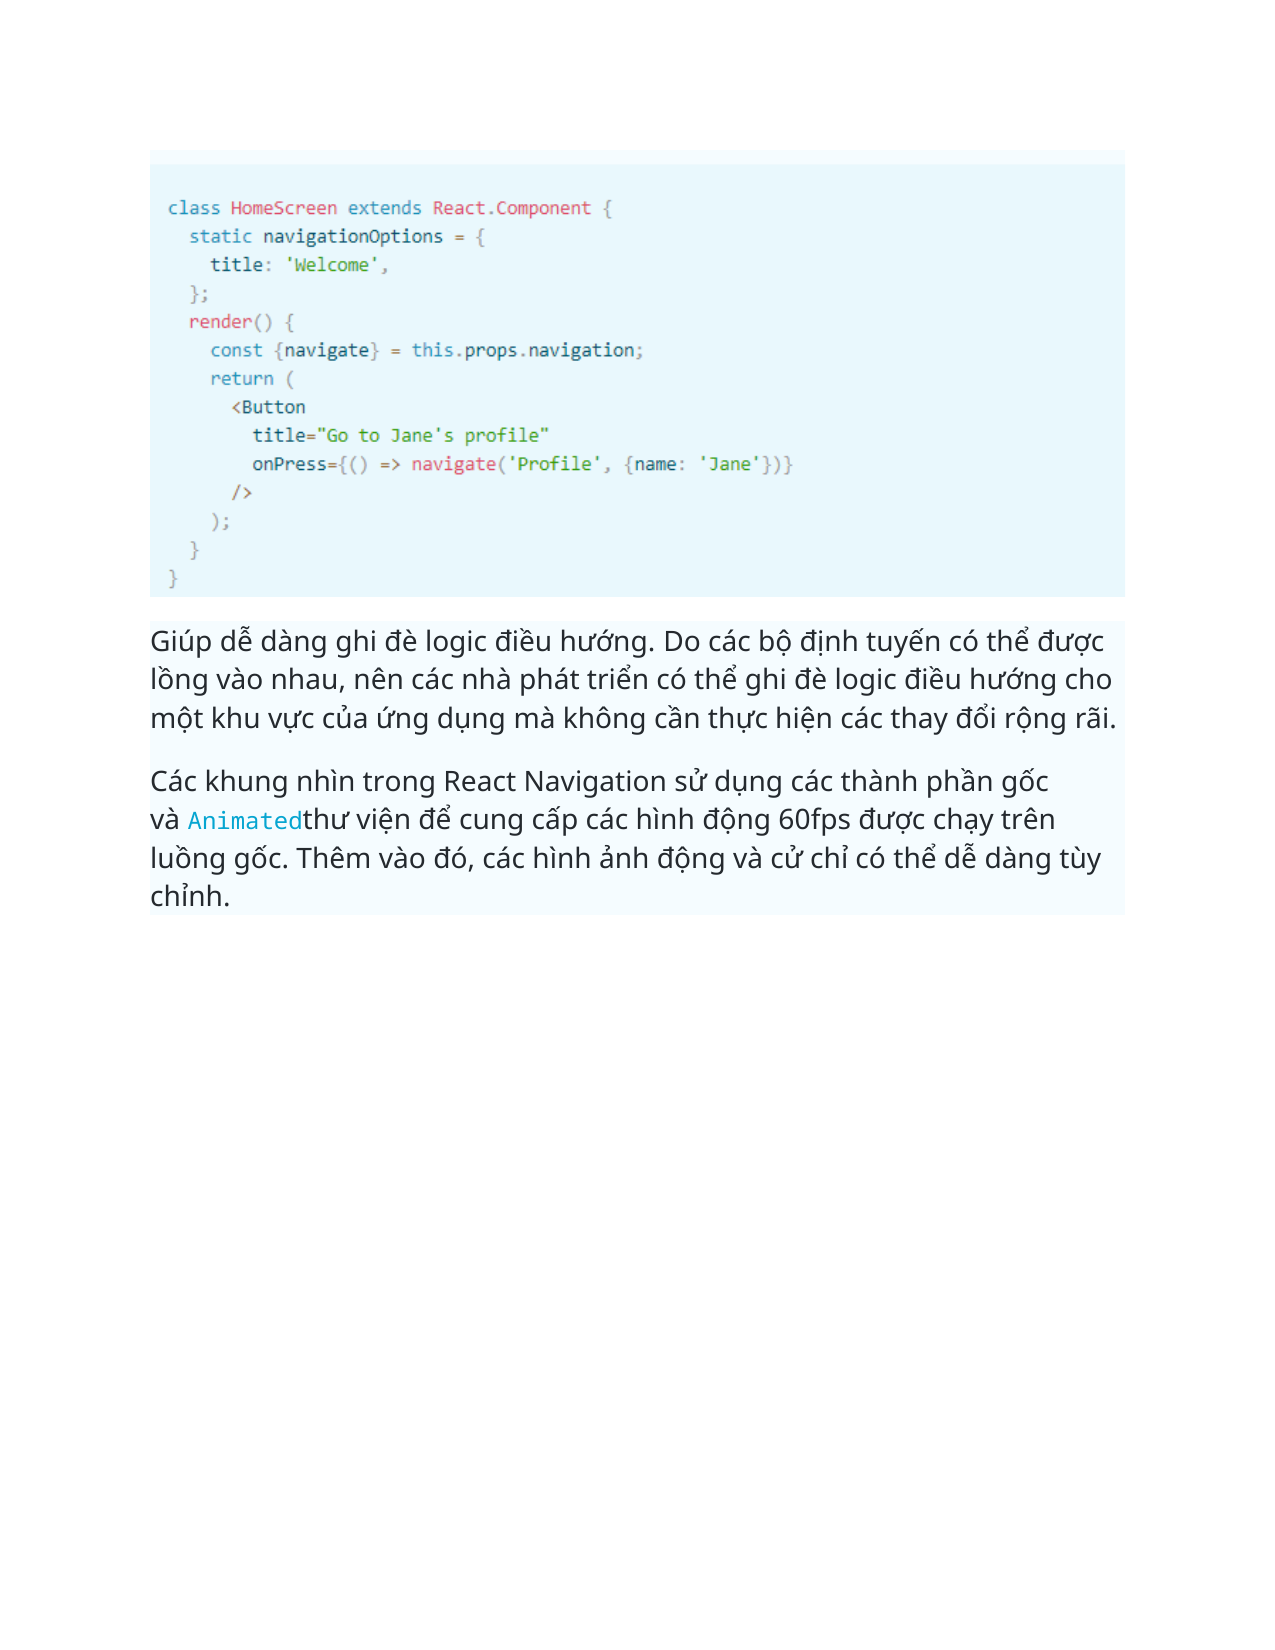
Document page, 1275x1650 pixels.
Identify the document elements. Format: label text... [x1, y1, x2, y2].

picture [150, 150, 1125, 597]
text Các khung nhìn trong React Navigation sử dụng các thành phần gốc và Animatedthư viện để cung cấp các hình động 60fps được chạy trên luồng gốc. Thêm vào đó, các hình ảnh động và cử chỉ có thể dễ dàng tùy chỉnh. [150, 761, 1125, 915]
text Giúp dễ dàng ghi đè logic điều hướng. Do các bộ định tuyến có thể được lồng vào nhau, nên các nhà phát triển có thể ghi đè logic điều hướng cho một khu vực của ứng dụng mà không cần thực hiện các thay đổi rộng rãi. [150, 621, 1125, 736]
